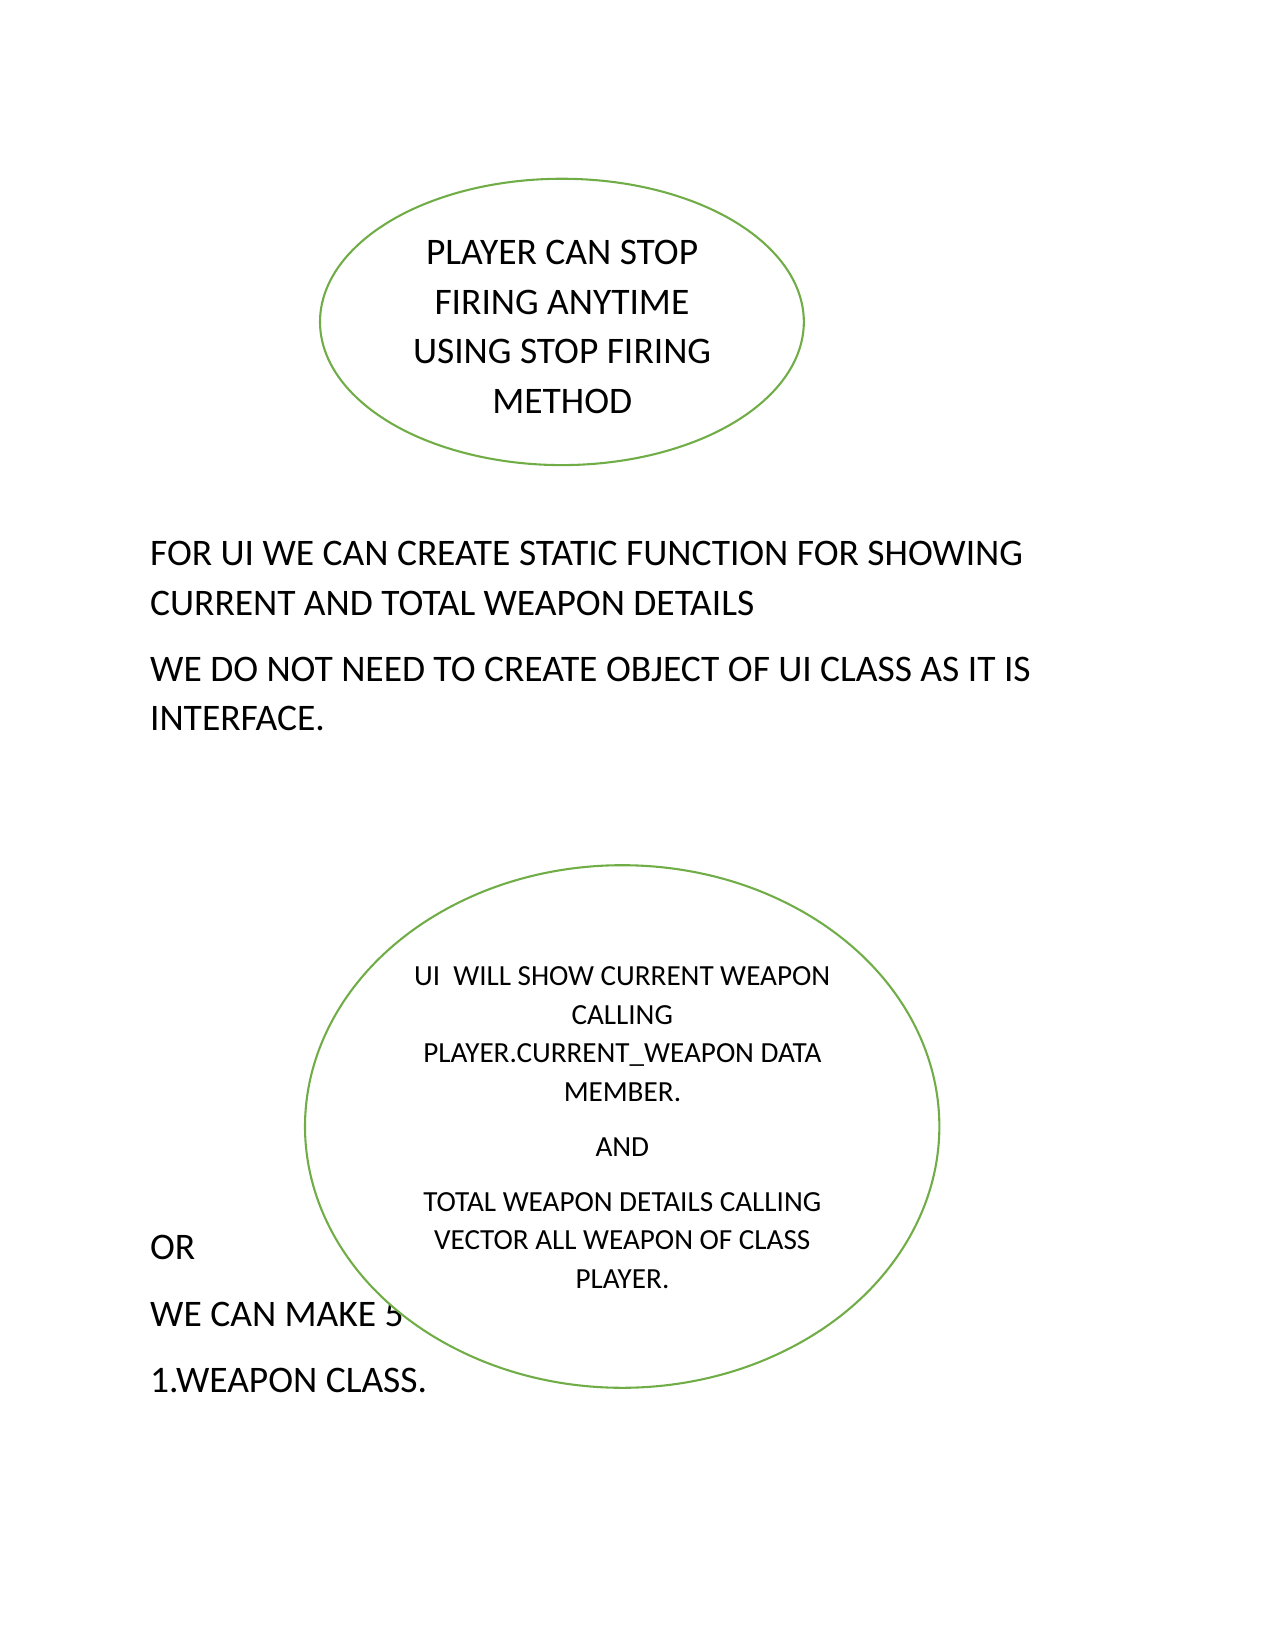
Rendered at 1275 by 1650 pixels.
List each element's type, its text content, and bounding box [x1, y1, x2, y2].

text OR [891, 1223, 1125, 1269]
text WE CAN MAKE 5 CLASS : [817, 1289, 1125, 1335]
text OR [150, 1223, 354, 1269]
text WE DO NOT NEED TO CREATE OBJECT OF UI CLASS AS IT IS INTERFACE. [150, 645, 1125, 740]
text FOR UI WE CAN CREATE STATIC FUNCTION FOR SHOWING CURRENT AND TOTAL WEAPON DETAILS [150, 529, 1125, 624]
text 1.WEAPON CLASS. [150, 1356, 1125, 1401]
text WE CAN MAKE 5 CLASS : [150, 1289, 427, 1335]
